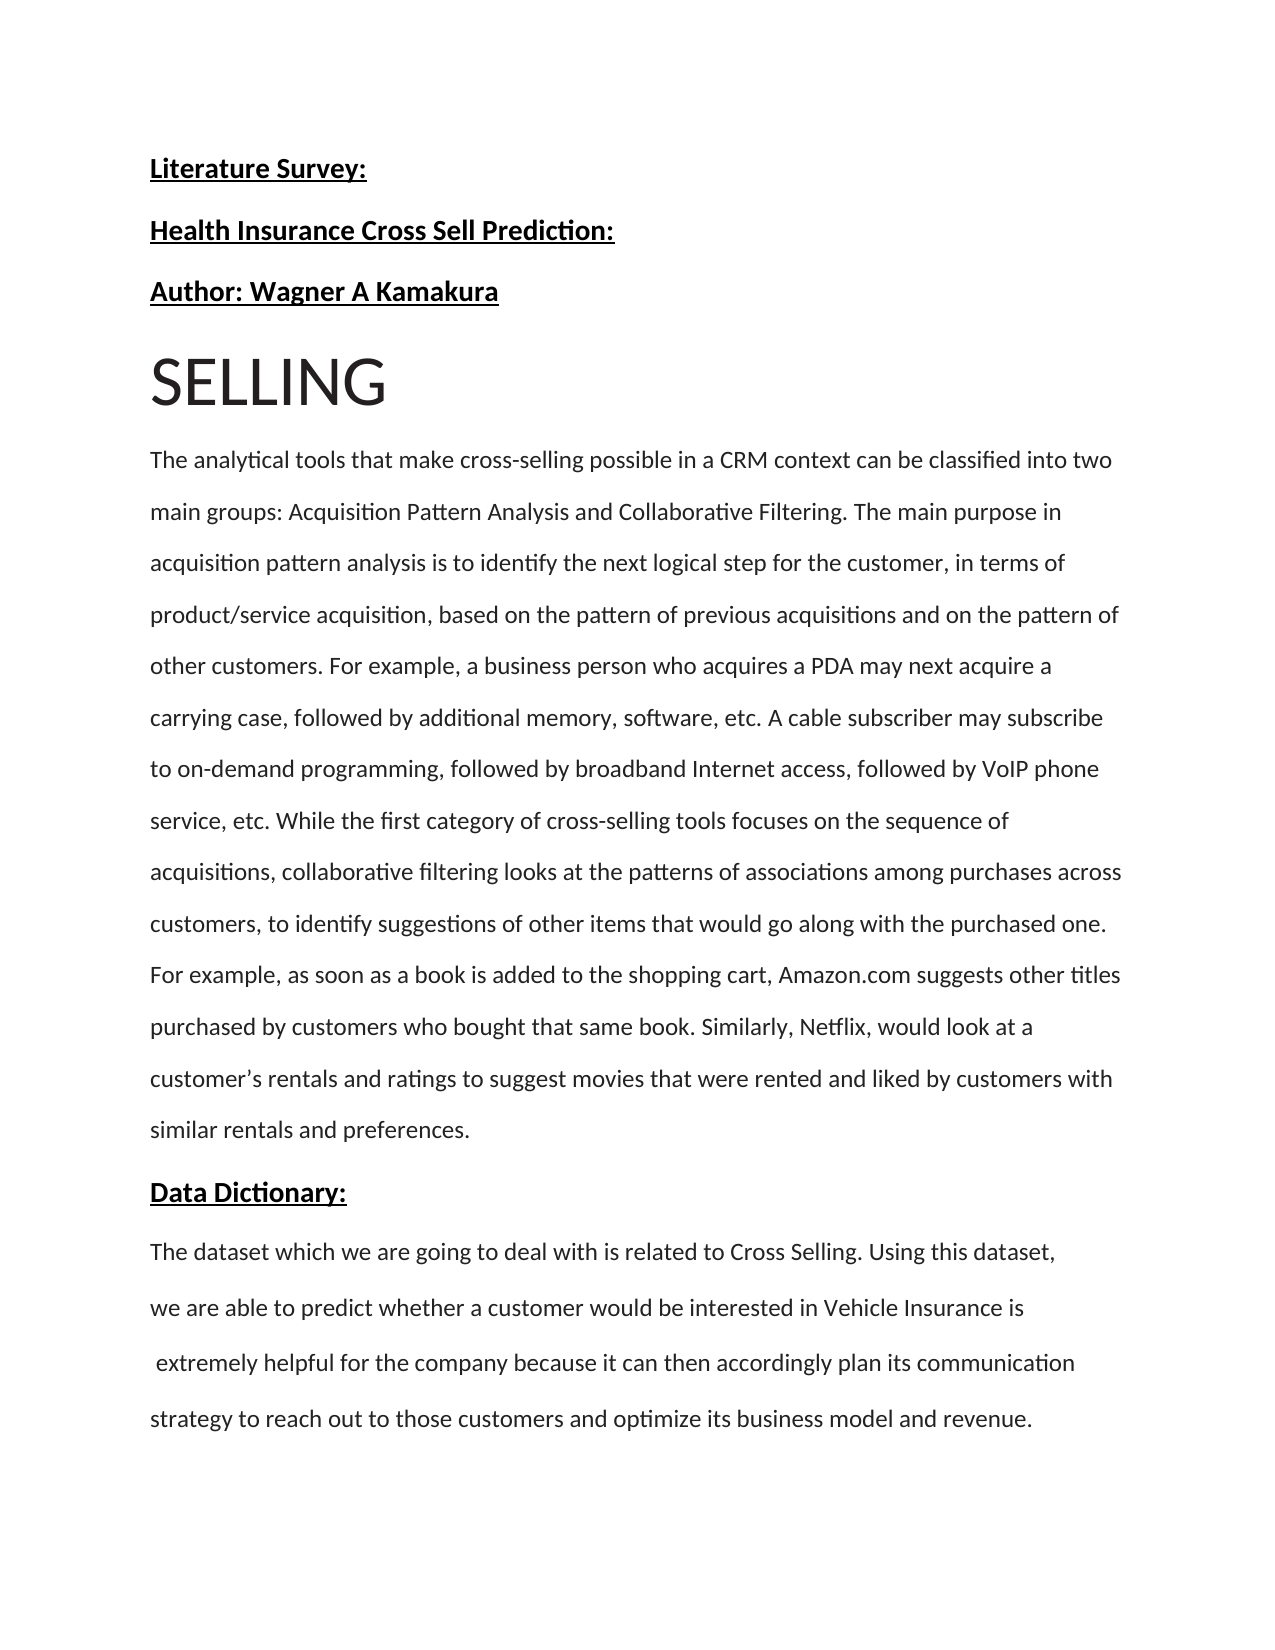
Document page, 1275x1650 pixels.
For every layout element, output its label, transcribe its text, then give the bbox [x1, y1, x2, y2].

text Data Dictionary: [150, 1174, 1125, 1210]
text strategy to reach out to those customers and optimize its business model and revenue. [150, 1403, 1125, 1434]
text Literature Survey: [150, 150, 1125, 186]
text extremely helpful for the company because it can then accordingly plan its communication [150, 1347, 1125, 1378]
text we are able to predict whether a customer would be interested in Vehicle Insurance is [150, 1292, 1125, 1322]
text The dataset which we are going to deal with is related to Cross Selling. Using this dataset, [150, 1236, 1125, 1266]
text Health Insurance Cross Sell Prediction: [150, 212, 1125, 247]
text SELLING [150, 335, 1125, 423]
text The analytical tools that make cross-selling possible in a CRM context can be classified into two main groups: Acquisition Pattern Analysis and Collaborative Filtering. The main purpose in acquisition pattern analysis is to identify the next logical step for the customer, in terms of product/service acquisition, based on the pattern of previous acquisitions and on the pattern of other customers. For example, a business person who acquires a PDA may next acquire a carrying case, followed by additional memory, software, etc. A cable subscriber may subscribe to on-demand programming, followed by broadband Internet access, followed by VoIP phone service, etc. While the first category of cross-selling tools focuses on the sequence of acquisitions, collaborative filtering looks at the patterns of associations among purchases across customers, to identify suggestions of other items that would go along with the purchased one. For example, as soon as a book is added to the shopping cart, Amazon.com suggests other titles purchased by customers who bought that same book. Similarly, Netflix, would look at a customer’s rentals and ratings to suggest movies that were rented and liked by customers with similar rentals and preferences. [150, 423, 1125, 1145]
text Author: Wagner A Kamakura [150, 273, 1125, 309]
